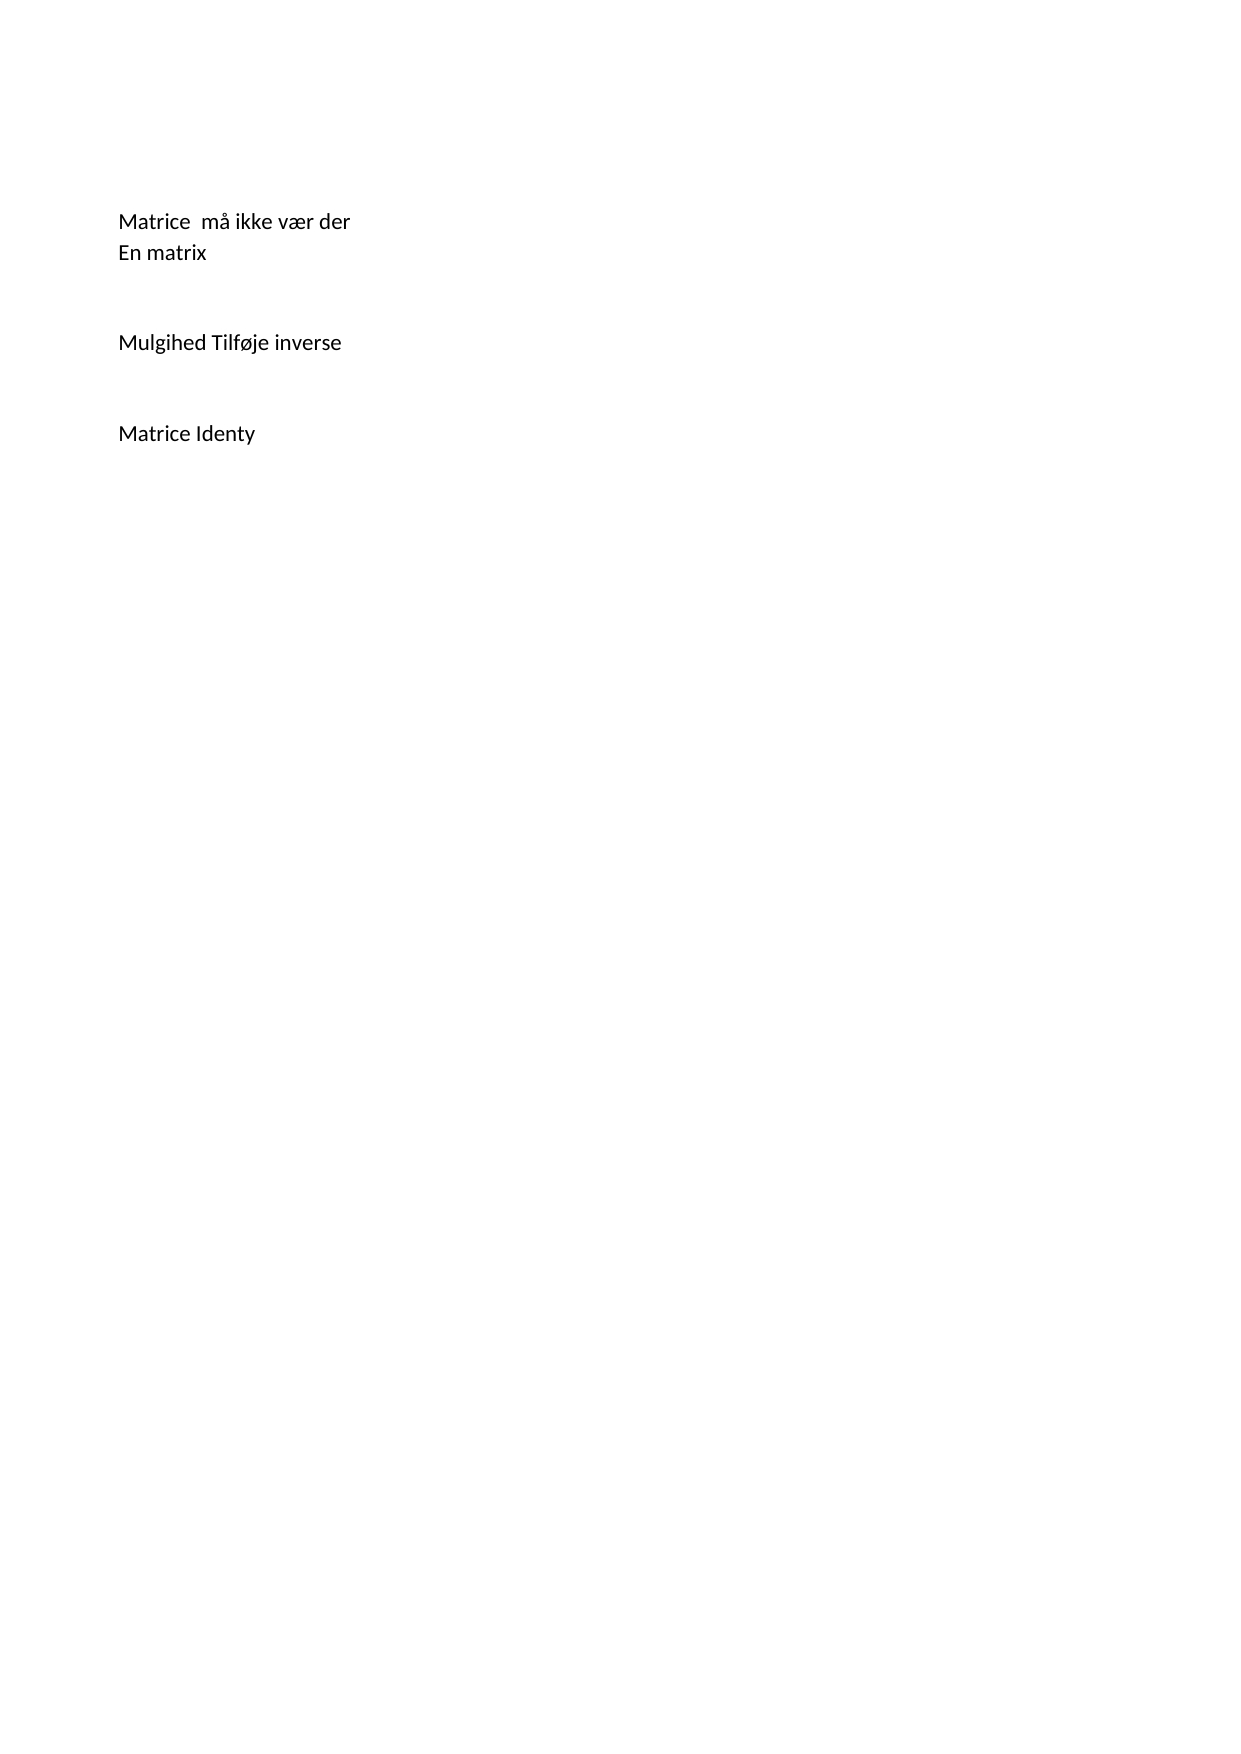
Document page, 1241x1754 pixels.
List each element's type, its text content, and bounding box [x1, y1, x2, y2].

text Matrice må ikke vær der [118, 207, 1122, 235]
text Matrice Identy [118, 419, 1122, 447]
text En matrix [118, 238, 1122, 266]
text Mulgihed Tilføje inverse [118, 328, 1122, 356]
